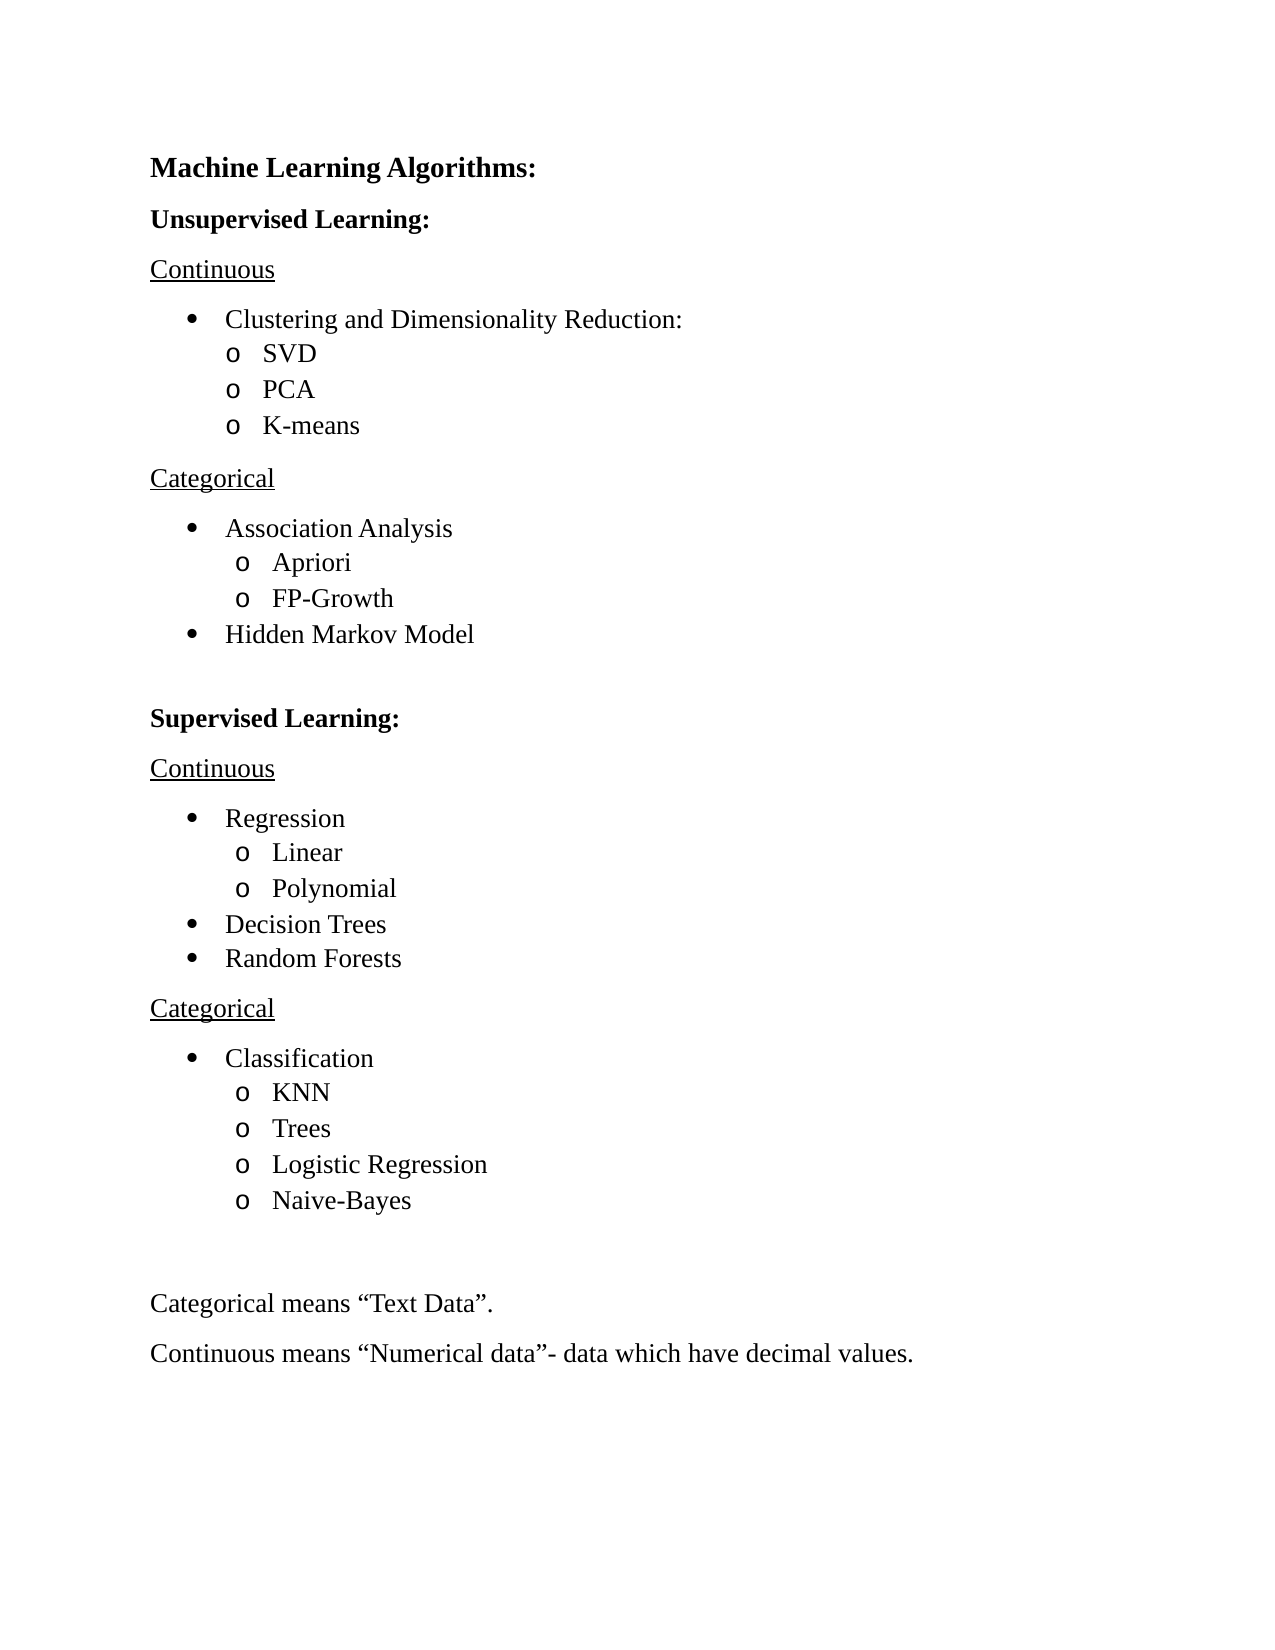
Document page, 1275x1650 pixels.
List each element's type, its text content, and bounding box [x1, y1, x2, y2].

text Unsupervised Learning: [150, 203, 1125, 234]
text Continuous [150, 752, 1125, 783]
list Polynomial [234, 872, 1125, 905]
text Categorical [150, 462, 1125, 493]
list SVD [225, 337, 1125, 370]
text Supervised Learning: [150, 702, 1125, 733]
text Continuous means “Numerical data”- data which have decimal values. [150, 1337, 1125, 1368]
list Apriori [234, 546, 1125, 579]
list Random Forests [187, 942, 1125, 973]
list Naive-Bayes [234, 1184, 1125, 1218]
list Linear [234, 836, 1125, 869]
text Categorical [150, 992, 1125, 1023]
list Decision Trees [187, 908, 1125, 939]
list Trees [234, 1112, 1125, 1146]
text Continuous [150, 253, 1125, 284]
text Machine Learning Algorithms: [150, 150, 1125, 183]
text Categorical means “Text Data”. [150, 1287, 1125, 1318]
list K-means [225, 409, 1125, 442]
list FP-Growth [234, 582, 1125, 615]
list PCA [225, 373, 1125, 406]
list Logistic Regression [234, 1148, 1125, 1182]
list Regression [187, 802, 1125, 833]
list KNN [234, 1076, 1125, 1109]
list Association Analysis [187, 512, 1125, 543]
list Hidden Markov Model [187, 618, 1125, 649]
list Classification [187, 1042, 1125, 1074]
list Clustering and Dimensionality Reduction: [187, 303, 1125, 334]
